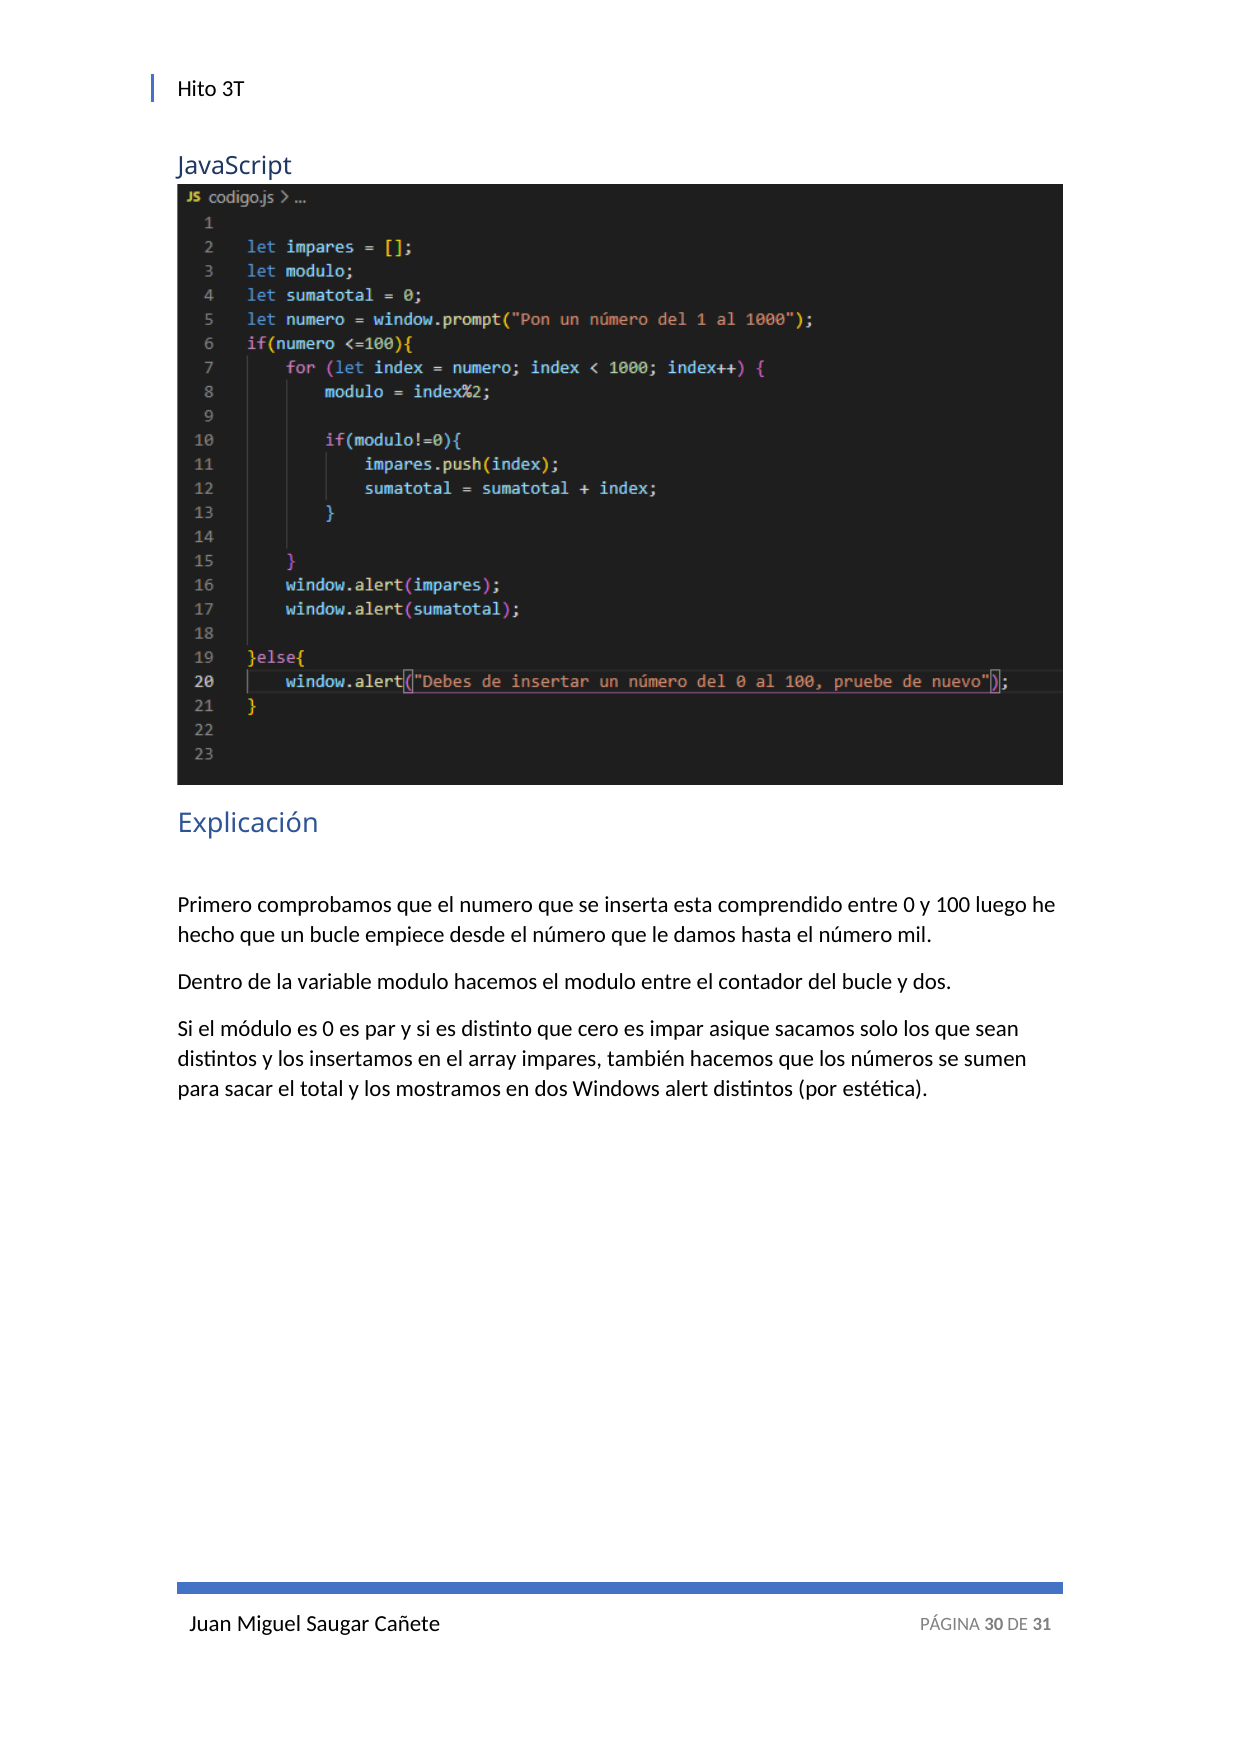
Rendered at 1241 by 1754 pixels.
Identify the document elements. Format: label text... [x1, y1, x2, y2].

subtitle Explicación [177, 803, 1063, 840]
subtitle JavaScript [177, 148, 1063, 182]
text Dentro de la variable modulo hacemos el modulo entre el contador del bucle y dos. [177, 967, 1063, 995]
text Primero comprobamos que el numero que se inserta esta comprendido entre 0 y 100 luego he hecho que un bucle empiece desde el número que le damos hasta el número mil. [177, 890, 1063, 948]
text Si el módulo es 0 es par y si es distinto que cero es impar asique sacamos solo los que sean distintos y los insertamos en el array impares, también hacemos que los números se sumen para sacar el total y los mostramos en dos Windows alert distintos (por estética). [177, 1014, 1063, 1102]
picture [177, 184, 1063, 785]
